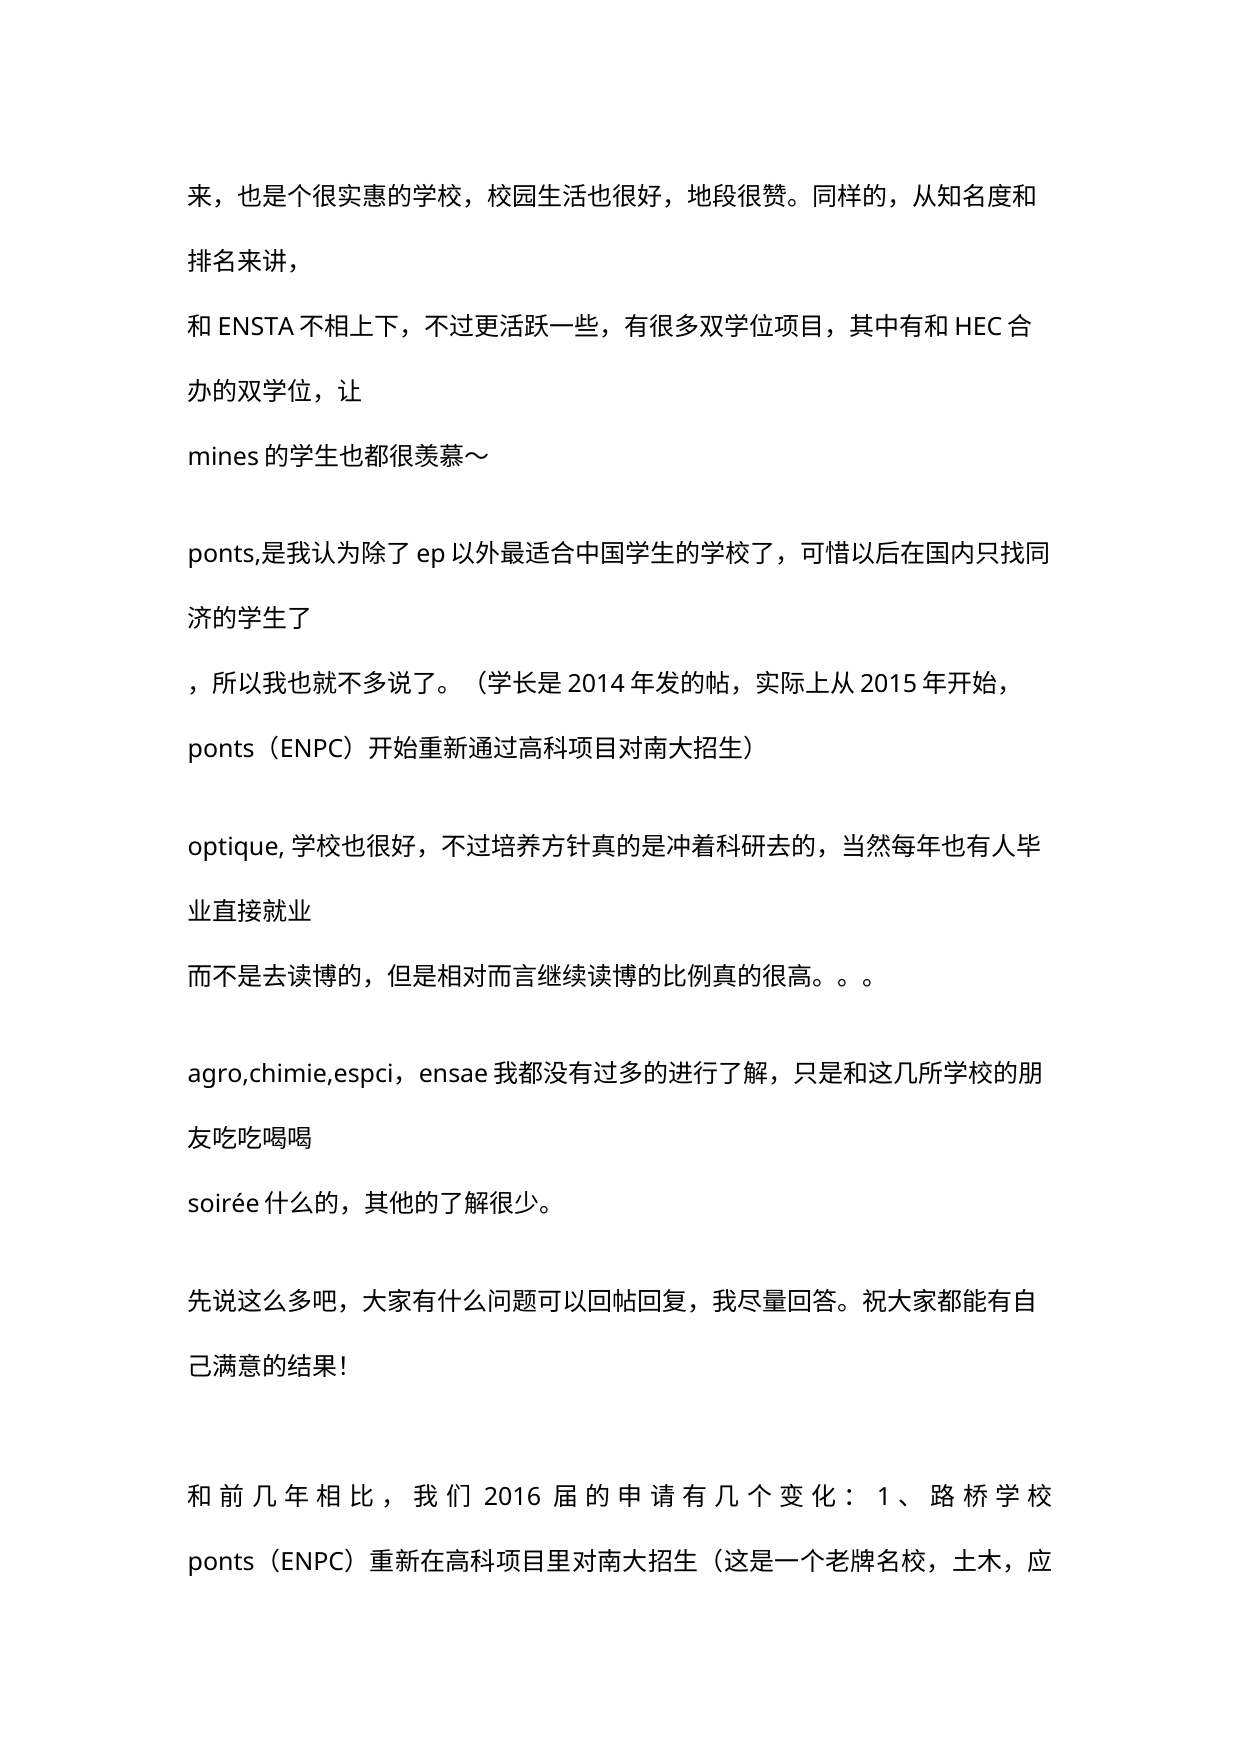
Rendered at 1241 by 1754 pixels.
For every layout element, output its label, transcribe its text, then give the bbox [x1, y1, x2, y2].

text mines的学生也都很羡慕～ [187, 422, 1053, 487]
text 先说这么多吧，大家有什么问题可以回帖回复，我尽量回答。祝大家都能有自己满意的结果！ [187, 1267, 1053, 1397]
text 来，也是个很实惠的学校，校园生活也很好，地段很赞。同样的，从知名度和排名来讲， [187, 162, 1053, 292]
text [187, 1462, 1053, 1592]
text 和ENSTA不相上下，不过更活跃一些，有很多双学位项目，其中有和HEC合办的双学位，让 [187, 292, 1053, 422]
text ponts,是我认为除了ep以外最适合中国学生的学校了，可惜以后在国内只找同济的学生了 [187, 519, 1053, 649]
text optique, 学校也很好，不过培养方针真的是冲着科研去的，当然每年也有人毕业直接就业 [187, 812, 1053, 942]
text ，所以我也就不多说了。（学长是2014年发的帖，实际上从2015年开始，ponts（ENPC）开始重新通过高科项目对南大招生） [187, 649, 1053, 779]
text 而不是去读博的，但是相对而言继续读博的比例真的很高。。。 [187, 942, 1053, 1007]
text agro,chimie,espci，ensae我都没有过多的进行了解，只是和这几所学校的朋友吃吃喝喝 [187, 1039, 1053, 1169]
text soirée什么的，其他的了解很少。 [187, 1169, 1053, 1234]
